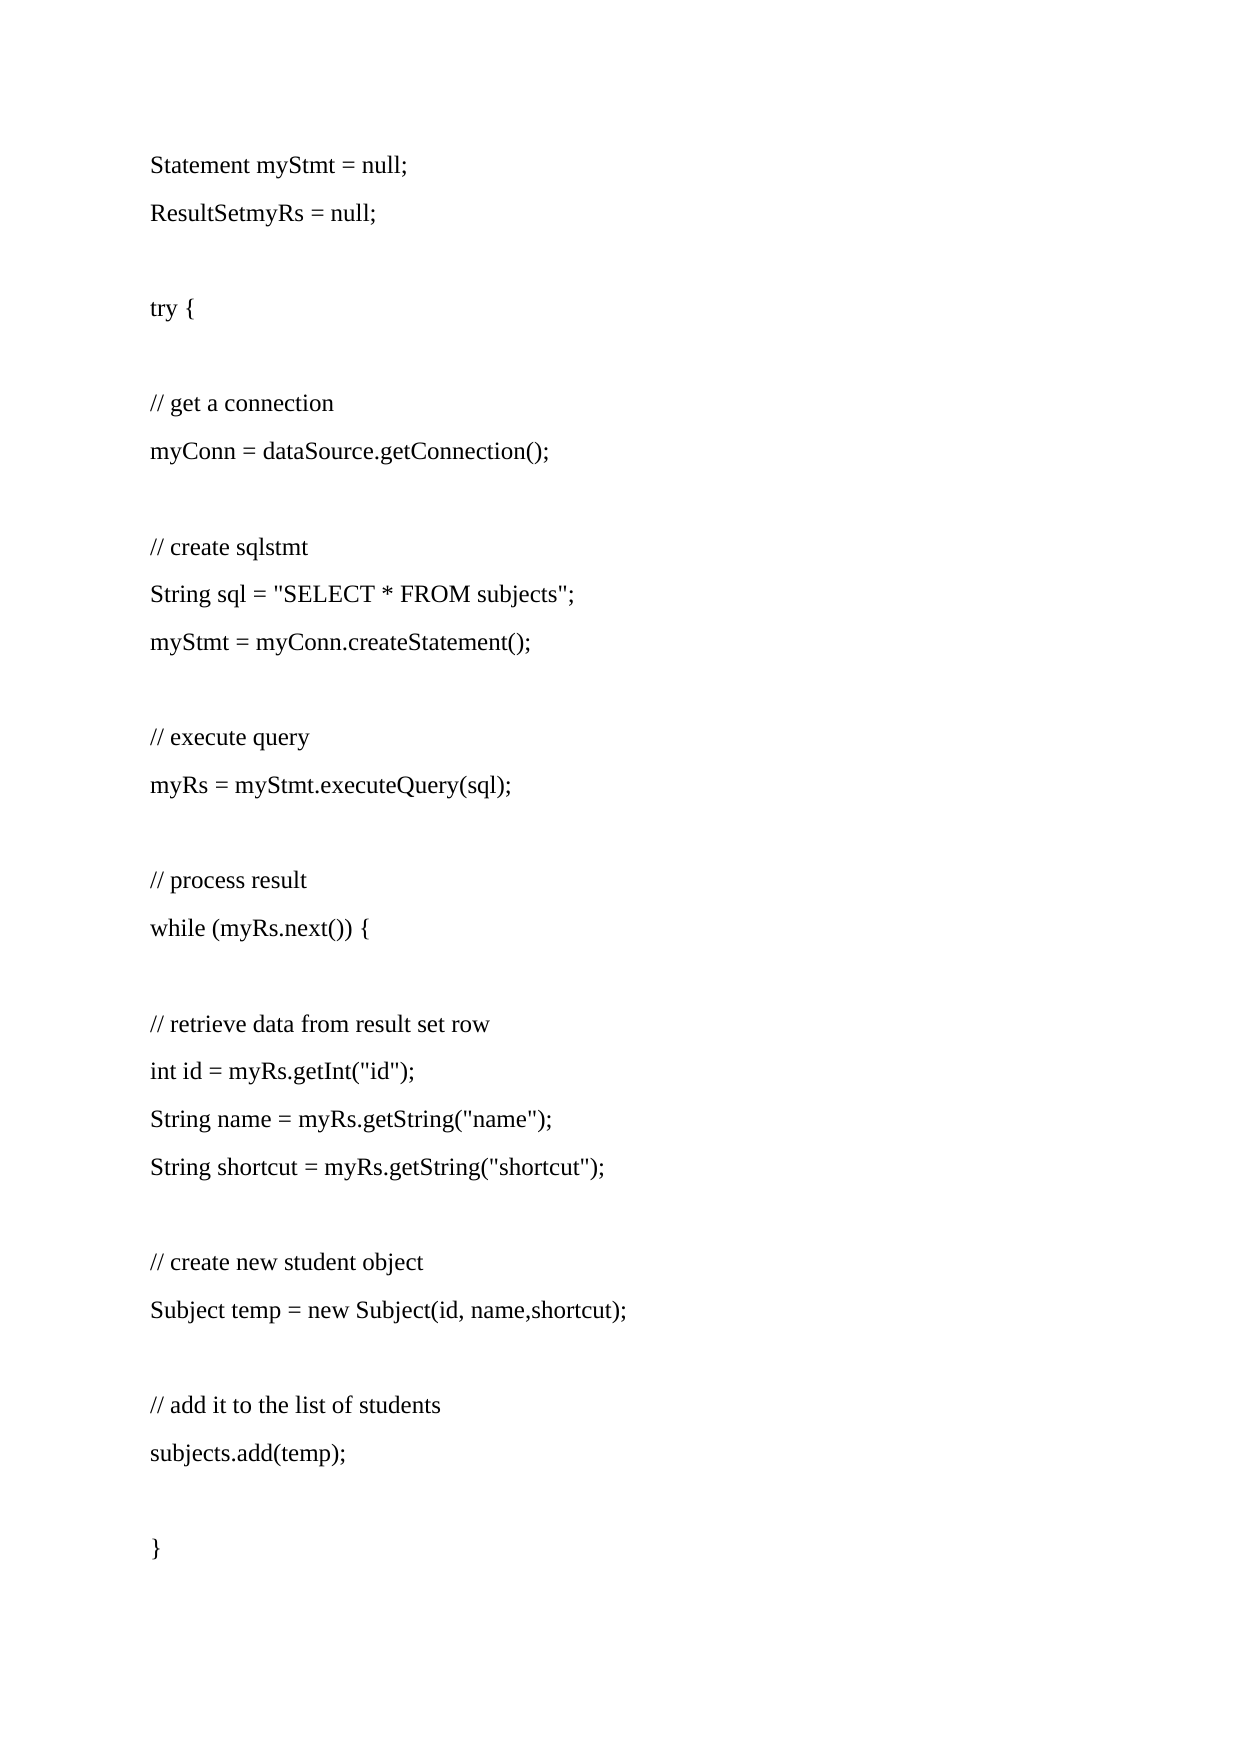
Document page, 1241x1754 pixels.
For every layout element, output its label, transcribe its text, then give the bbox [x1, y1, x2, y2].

text // create new student object [150, 1247, 1090, 1276]
text // add it to the list of students [150, 1390, 1090, 1419]
text // process result [150, 866, 1090, 894]
text myStmt = myConn.createStatement(); [150, 627, 1090, 656]
text myConn = dataSource.getConnection(); [150, 436, 1090, 465]
text // get a connection [150, 388, 1090, 417]
text ResultSetmyRs = null; [150, 198, 1090, 226]
text subjects.add(temp); [150, 1438, 1090, 1467]
text // create sqlstmt [150, 532, 1090, 560]
text String sql = "SELECT * FROM subjects"; [150, 579, 1090, 608]
text // retrieve data from result set row [150, 1009, 1090, 1037]
text String shortcut = myRs.getString("shortcut"); [150, 1152, 1090, 1181]
text while (myRs.next()) { [150, 913, 1090, 942]
text Statement myStmt = null; [150, 150, 1090, 179]
text // execute query [150, 722, 1090, 751]
text String name = myRs.getString("name"); [150, 1104, 1090, 1133]
text int id = myRs.getInt("id"); [150, 1056, 1090, 1085]
text } [150, 1533, 1090, 1562]
text Subject temp = new Subject(id, name,shortcut); [150, 1295, 1090, 1324]
text try { [150, 293, 1090, 322]
text myRs = myStmt.executeQuery(sql); [150, 770, 1090, 799]
